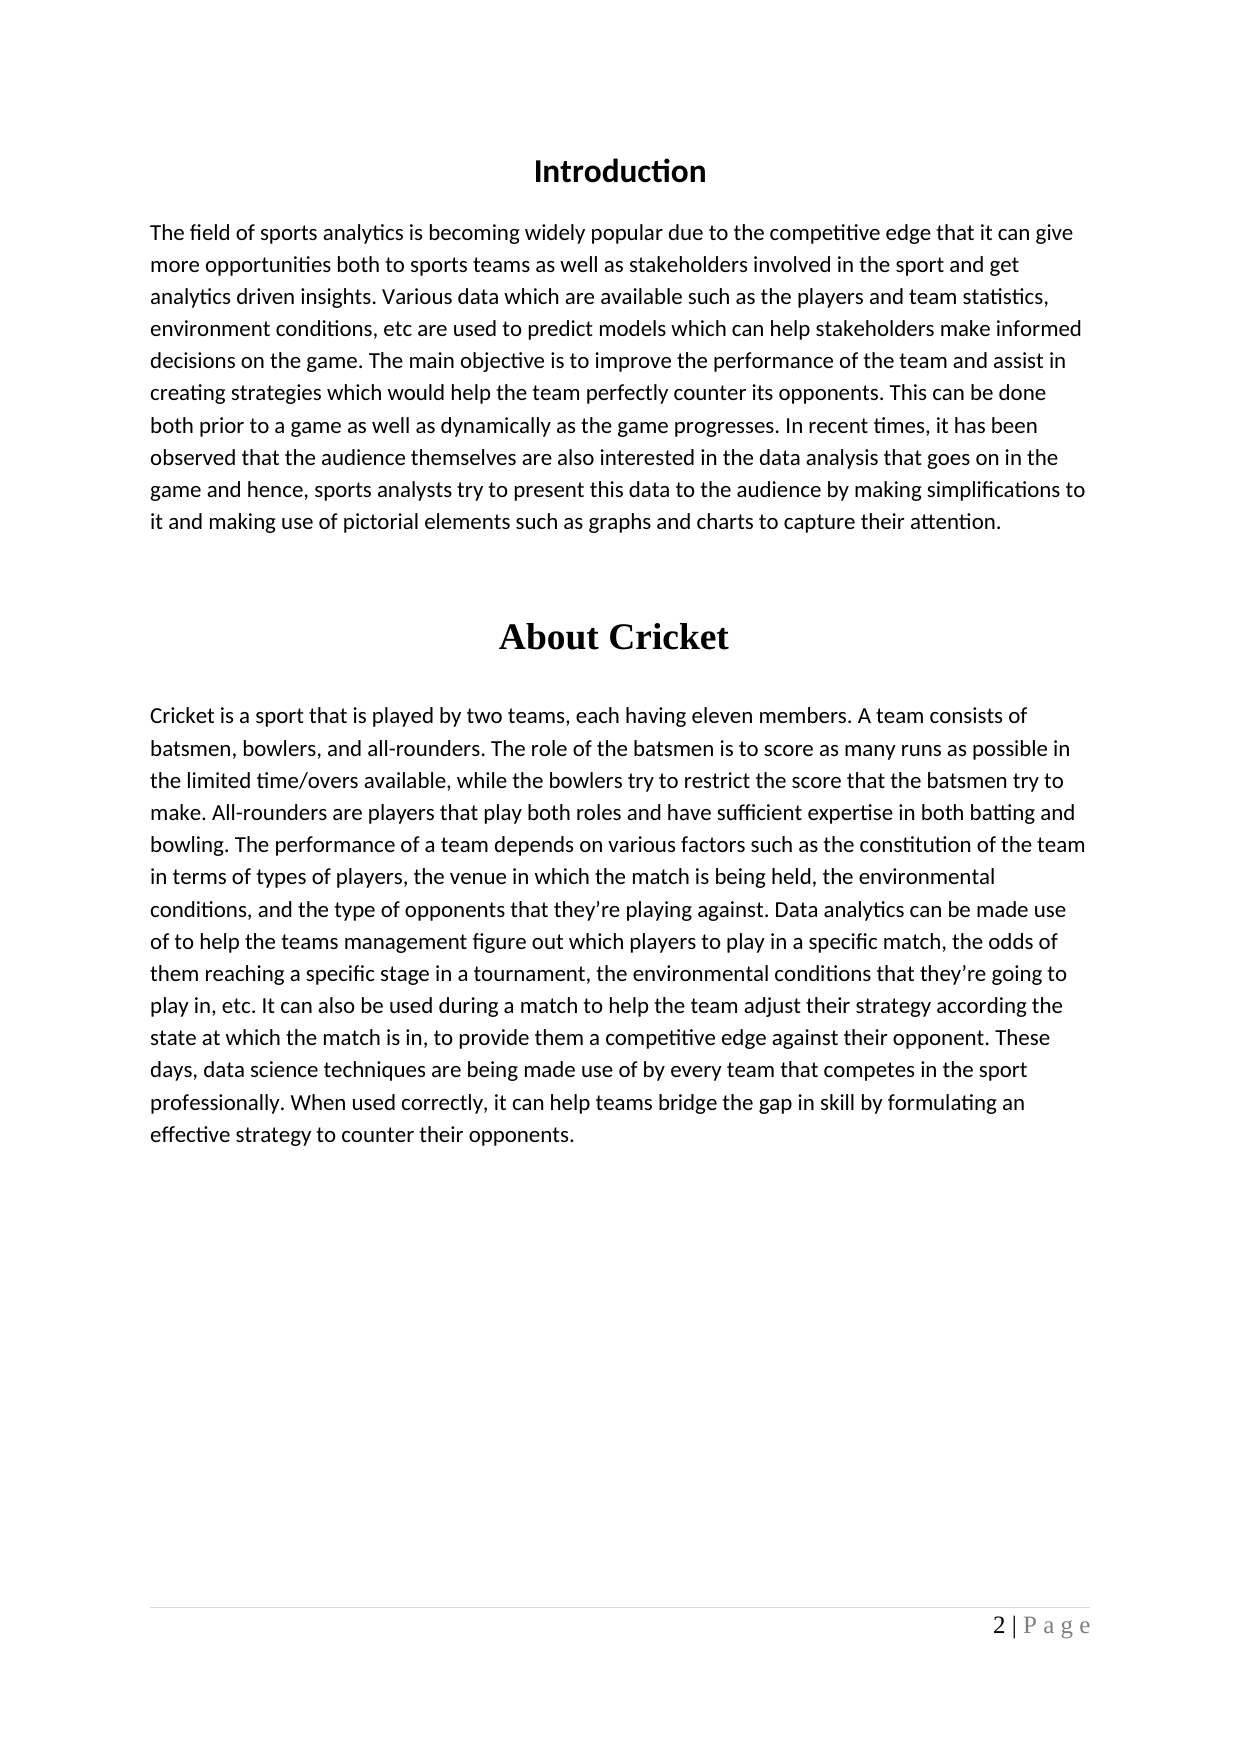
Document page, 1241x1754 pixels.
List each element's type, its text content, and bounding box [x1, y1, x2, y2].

text Cricket is a sport that is played by two teams, each having eleven members. A team consists of batsmen, bowlers, and all-rounders. The role of the batsmen is to score as many runs as possible in the limited time/overs available, while the bowlers try to restrict the score that the batsmen try to make. All-rounders are players that play both roles and have sufficient expertise in both batting and bowling. The performance of a team depends on various factors such as the constitution of the team in terms of types of players, the venue in which the match is being held, the environmental conditions, and the type of opponents that they’re playing against. Data analytics can be made use of to help the teams management figure out which players to play in a specific match, the odds of them reaching a specific stage in a tournament, the environmental conditions that they’re going to play in, etc. It can also be used during a match to help the team adjust their strategy according the state at which the match is in, to provide them a competitive edge against their opponent. These days, data science techniques are being made use of by every team that competes in the sport professionally. When used correctly, it can help teams bridge the gap in skill by formulating an effective strategy to counter their opponents. [150, 702, 1090, 1148]
text The field of sports analytics is becoming widely popular due to the competitive edge that it can give more opportunities both to sports teams as well as stakeholders involved in the sport and get analytics driven insights. Various data which are available such as the players and team statistics, environment conditions, etc are used to predict models which can help stakeholders make informed decisions on the game. The main objective is to improve the performance of the team and assist in creating strategies which would help the team perfectly counter its opponents. This can be done both prior to a game as well as dynamically as the game progresses. In recent times, it has been observed that the audience themselves are also interested in the data analysis that goes on in the game and hence, sports analysts try to present this data to the audience by making simplifications to it and making use of pictorial elements such as graphs and charts to capture their attention. [150, 218, 1090, 535]
subtitle About Cricket [499, 614, 1090, 658]
text Introduction [150, 150, 1090, 191]
